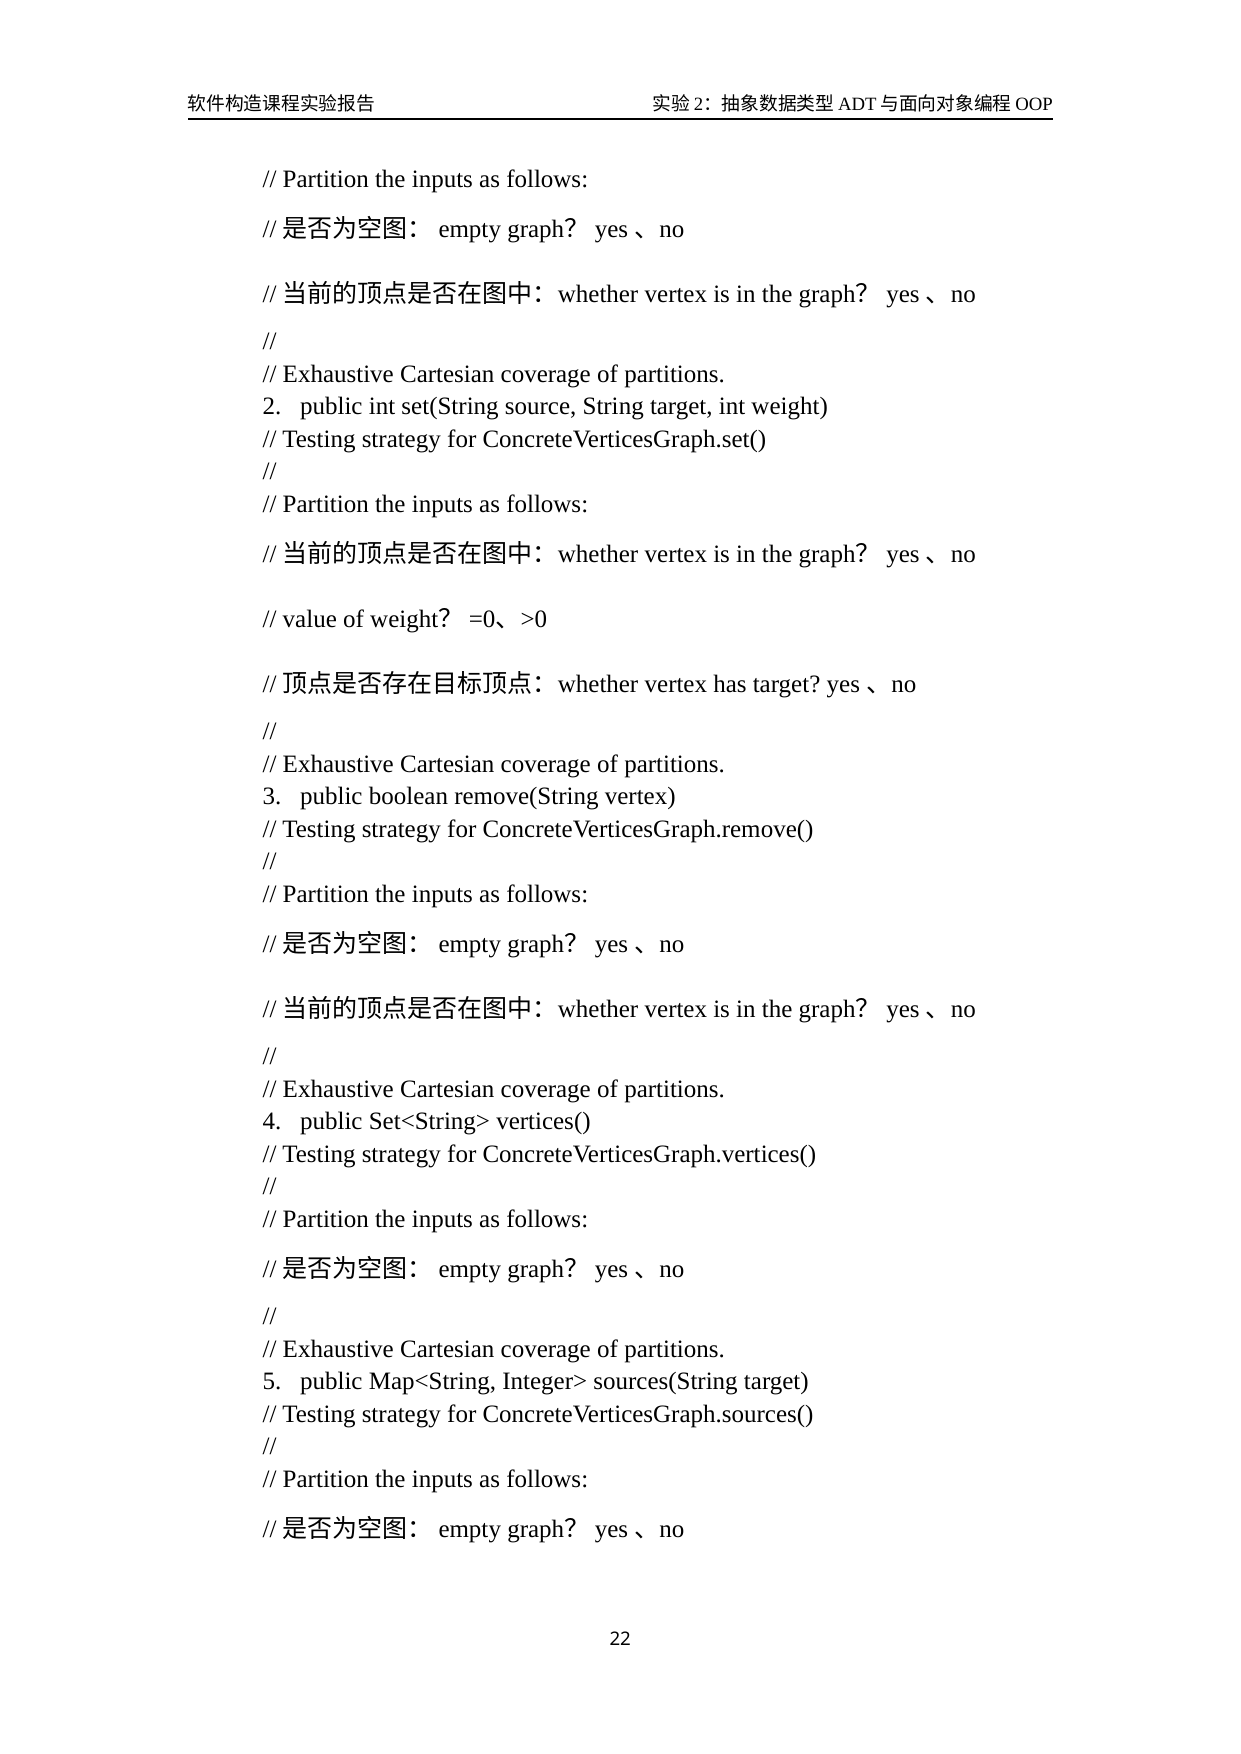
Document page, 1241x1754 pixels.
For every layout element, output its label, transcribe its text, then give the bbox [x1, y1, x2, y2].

text // Exhaustive Cartesian coverage of partitions. [262, 357, 1053, 389]
list // [212, 1039, 1053, 1072]
list // Exhaustive Cartesian coverage of partitions. [212, 1072, 1053, 1104]
text // Partition the inputs as follows: [262, 162, 1053, 194]
list // [212, 844, 1053, 877]
list // Testing strategy for ConcreteVerticesGraph.set() [212, 422, 1053, 454]
list public boolean remove(String vertex) [262, 779, 1053, 812]
list // Testing strategy for ConcreteVerticesGraph.remove() [212, 812, 1053, 844]
list // 顶点是否存在目标顶点：whether vertex has target? yes 、no [212, 649, 1053, 714]
list // Exhaustive Cartesian coverage of partitions. [212, 747, 1053, 779]
list // 当前的顶点是否在图中：whether vertex is in the graph？ yes 、no [212, 519, 1053, 584]
text // 当前的顶点是否在图中：whether vertex is in the graph？ yes 、no [262, 259, 1053, 324]
list // Partition the inputs as follows: [212, 487, 1053, 519]
list public Set<String> vertices() [262, 1104, 1053, 1137]
list // Testing strategy for ConcreteVerticesGraph.sources() [212, 1397, 1053, 1429]
list // [212, 1299, 1053, 1332]
list public int set(String source, String target, int weight) [262, 389, 1053, 422]
list public Map<String, Integer> sources(String target) [262, 1364, 1053, 1397]
text // 是否为空图： empty graph？ yes 、no [262, 194, 1053, 259]
list // Partition the inputs as follows: [212, 1202, 1053, 1234]
list // 是否为空图： empty graph？ yes 、no [212, 1494, 1053, 1559]
list // [212, 454, 1053, 487]
list // [212, 714, 1053, 747]
list // Partition the inputs as follows: [212, 1462, 1053, 1494]
list // [212, 1169, 1053, 1202]
list // Partition the inputs as follows: [212, 877, 1053, 909]
list // Testing strategy for ConcreteVerticesGraph.vertices() [212, 1137, 1053, 1169]
list // 当前的顶点是否在图中：whether vertex is in the graph？ yes 、no [212, 974, 1053, 1039]
list // 是否为空图： empty graph？ yes 、no [212, 909, 1053, 974]
list // 是否为空图： empty graph？ yes 、no [212, 1234, 1053, 1299]
list // [212, 1429, 1053, 1462]
list // Exhaustive Cartesian coverage of partitions. [212, 1332, 1053, 1364]
list // value of weight？ =0、>0 [212, 584, 1053, 649]
text // [262, 324, 1053, 357]
